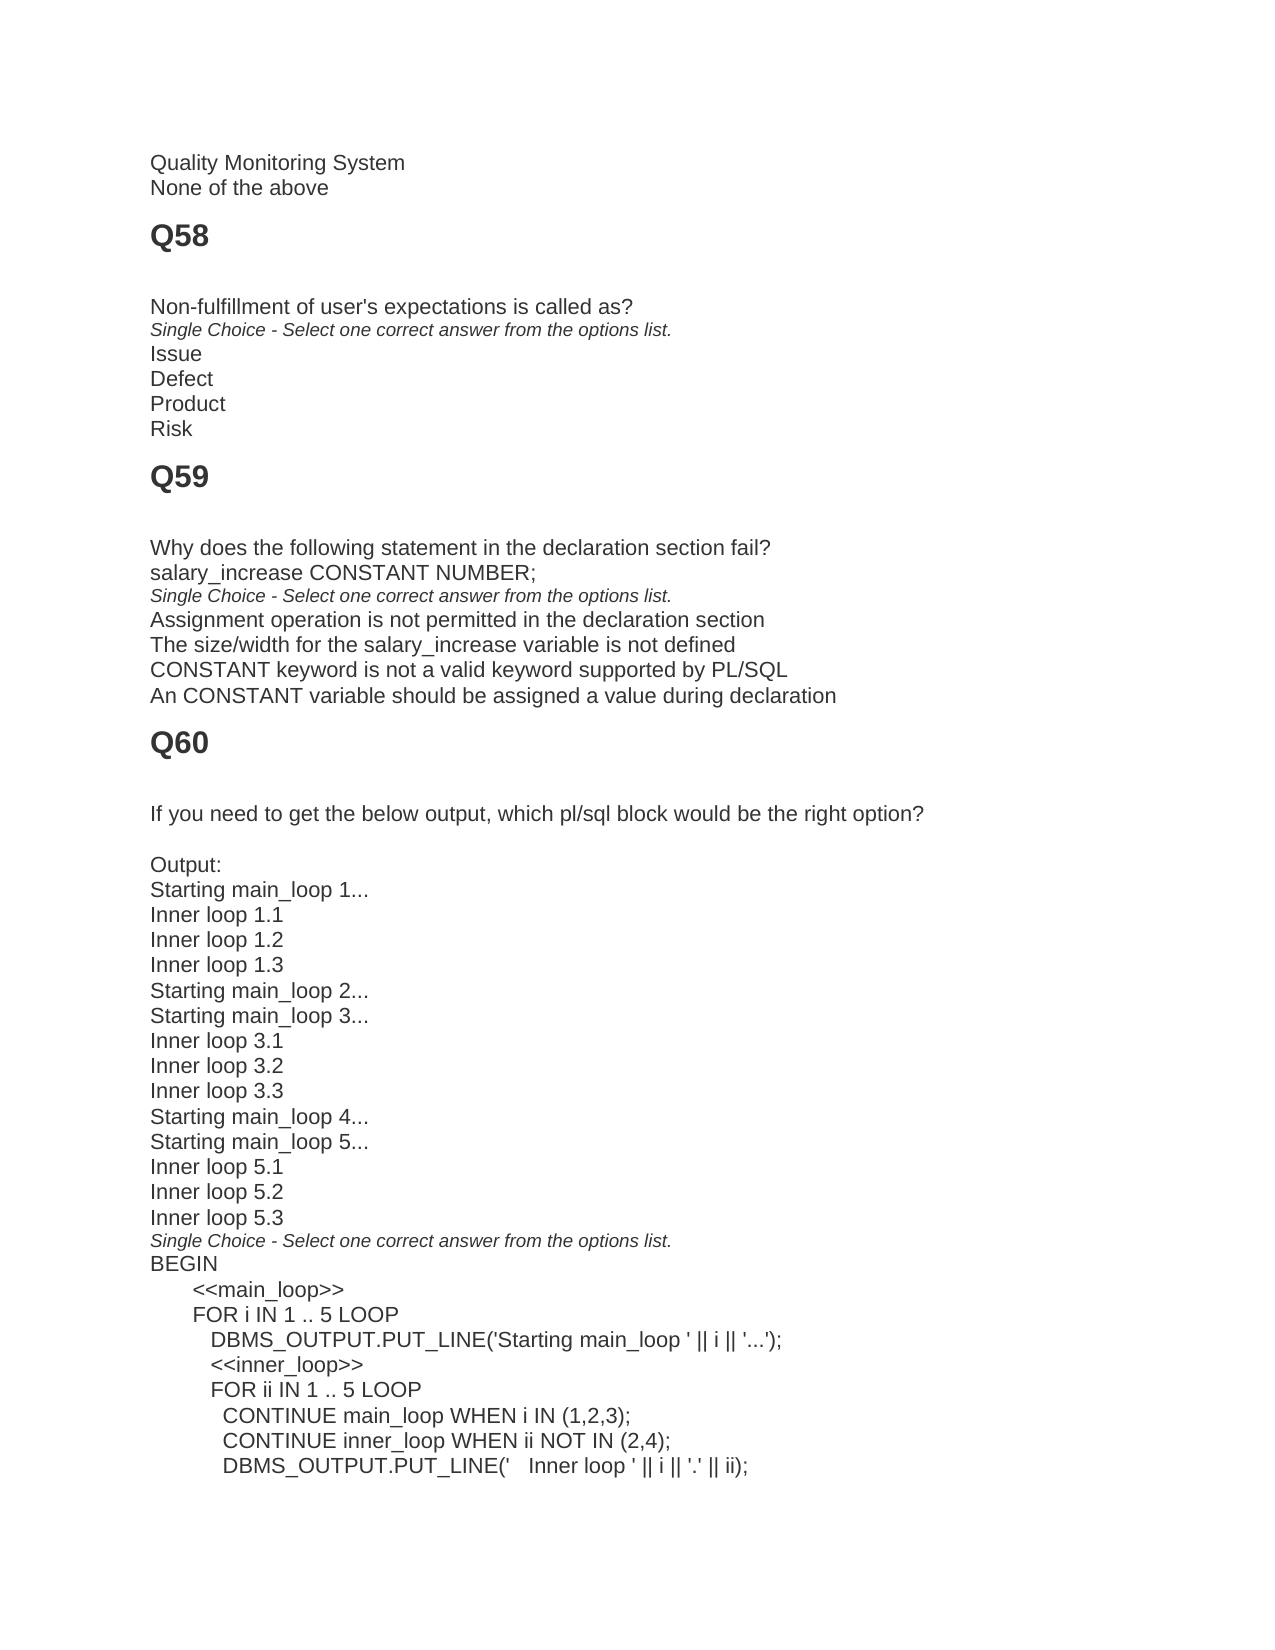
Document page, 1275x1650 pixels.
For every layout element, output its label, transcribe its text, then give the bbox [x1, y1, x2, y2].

text Non-fulfillment of user's expectations is called as? [150, 294, 1125, 319]
text CONSTANT keyword is not a valid keyword supported by PL/SQL [150, 657, 1125, 682]
text Why does the following statement in the declaration section fail? salary_increase CONSTANT NUMBER; [150, 535, 1125, 585]
text The size/width for the salary_increase variable is not defined [150, 632, 1125, 657]
text None of the above [150, 175, 1125, 200]
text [150, 319, 1125, 341]
text Defect [150, 366, 1125, 391]
text Q59 [150, 458, 1125, 494]
text Quality Monitoring System [150, 150, 1125, 175]
text Q60 [150, 724, 1125, 760]
text An CONSTANT variable should be assigned a value during declaration [150, 682, 1125, 708]
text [150, 1251, 1125, 1478]
text Q58 [150, 217, 1125, 253]
text Product [150, 391, 1125, 416]
text Risk [150, 416, 1125, 441]
text Single Choice - Select one correct answer from the options list. [150, 585, 1125, 607]
text Issue [150, 341, 1125, 366]
text Single Choice - Select one correct answer from the options list. [150, 1230, 1125, 1251]
text Assignment operation is not permitted in the declaration section [150, 607, 1125, 632]
text If you need to get the below output, which pl/sql block would be the right option? Output: Starting main_loop 1... Inner loop 1.1 Inner loop 1.2 Inner loop 1.3 Starting main_loop 2... Starting main_loop 3... Inner loop 3.1 Inner loop 3.2 Inner loop 3.3 Starting main_loop 4... Starting main_loop 5... Inner loop 5.1 Inner loop 5.2 Inner loop 5.3 [150, 801, 1125, 1230]
